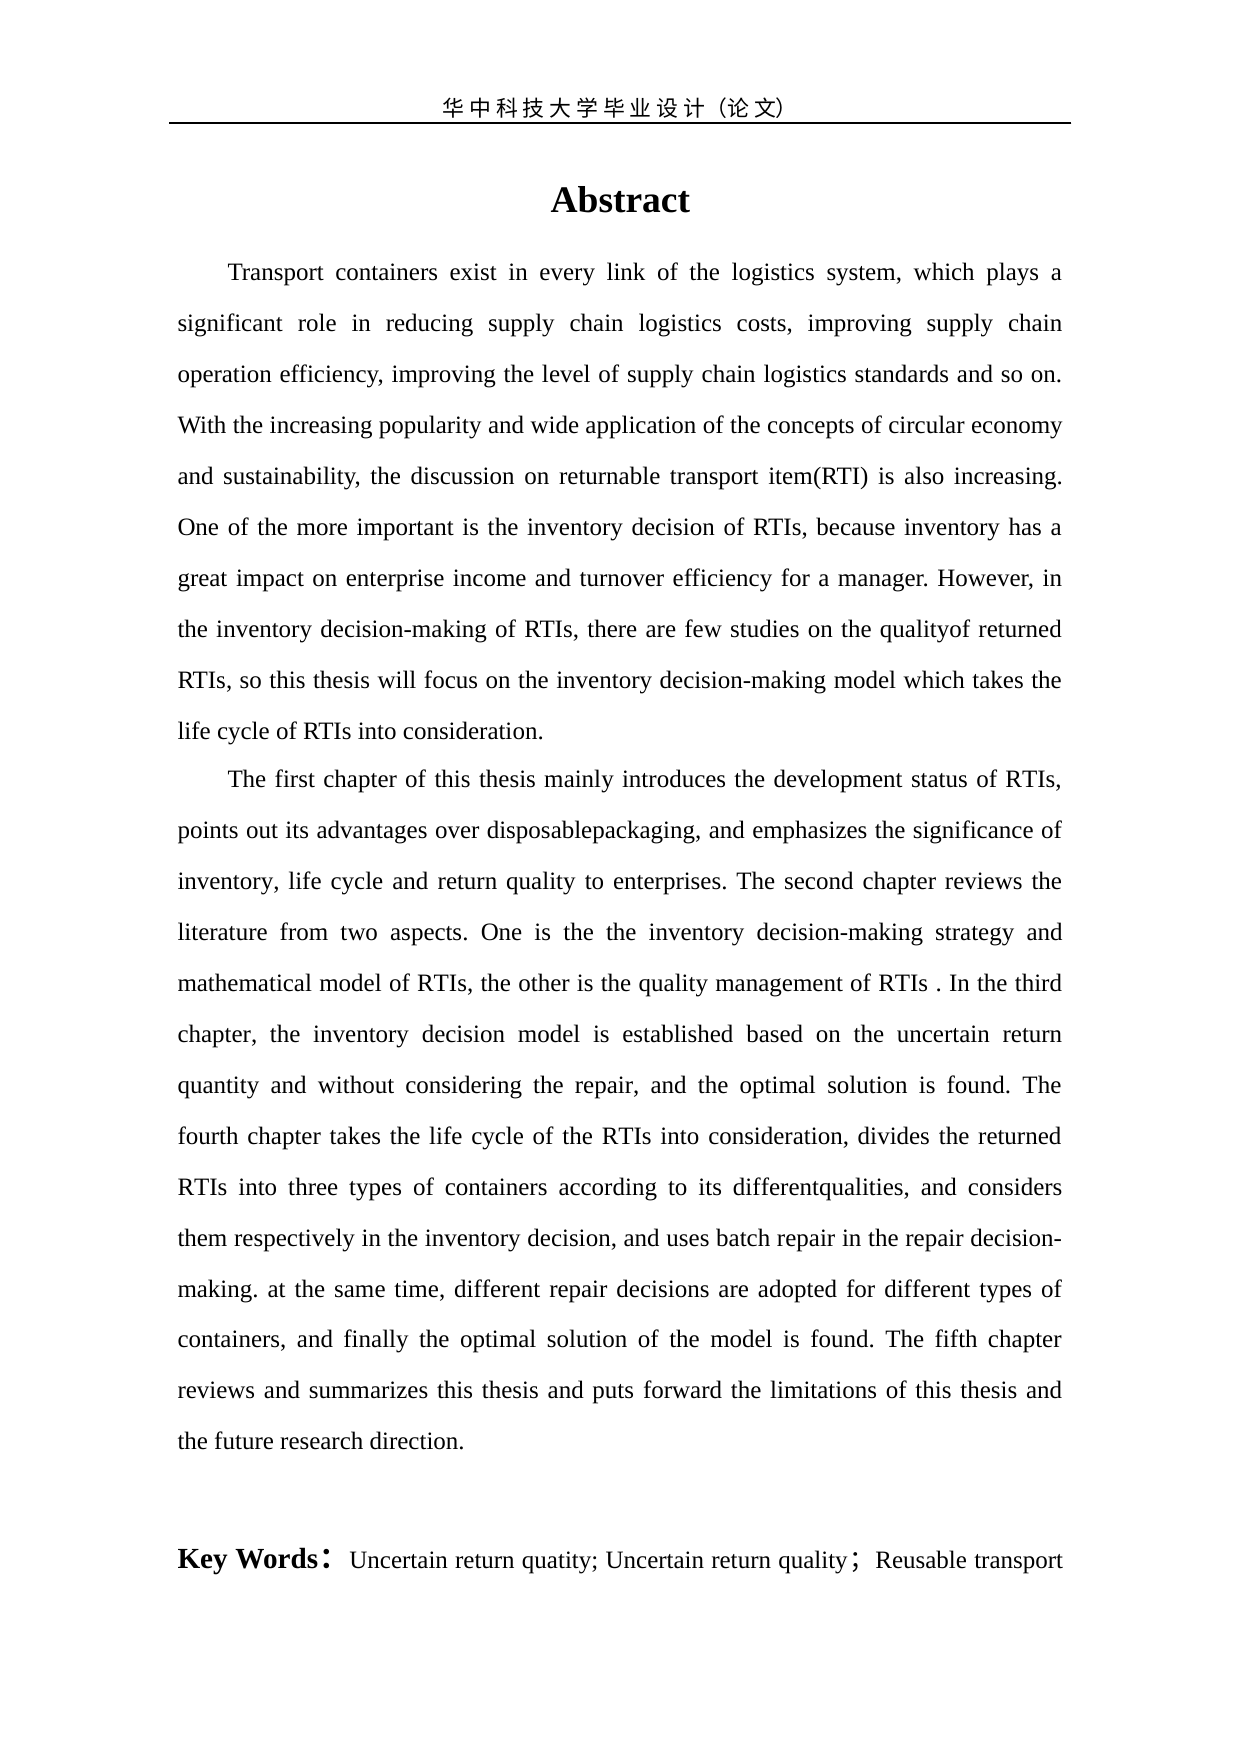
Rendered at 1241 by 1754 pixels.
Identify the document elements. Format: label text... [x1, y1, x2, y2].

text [177, 1522, 1063, 1589]
text Abstract [177, 165, 1063, 233]
text The first chapter of this thesis mainly introduces the development status of RTIs, points out its advantages over disposablepackaging, and emphasizes the significance of inventory, life cycle and return quality to enterprises. The second chapter reviews the literature from two aspects. One is the the inventory decision-making strategy and mathematical model of RTIs, the other is the quality management of RTIs . In the third chapter, the inventory decision model is established based on the uncertain return quantity and without considering the repair, and the optimal solution is found. The fourth chapter takes the life cycle of the RTIs into consideration, divides the returned RTIs into three types of containers according to its differentqualities, and considers them respectively in the inventory decision, and uses batch repair in the repair decision-making. at the same time, different repair decisions are adopted for different types of containers, and finally the optimal solution of the model is found. The fifth chapter reviews and summarizes this thesis and puts forward the limitations of this thesis and the future research direction. [177, 762, 1063, 1458]
text Transport containers exist in every link of the logistics system, which plays a significant role in reducing supply chain logistics costs, improving supply chain operation efficiency, improving the level of supply chain logistics standards and so on. With the increasing popularity and wide application of the concepts of circular economy and sustainability, the discussion on returnable transport item(RTI) is also increasing. One of the more important is the inventory decision of RTIs, because inventory has a great impact on enterprise income and turnover efficiency for a manager. However, in the inventory decision-making of RTIs, there are few studies on the qualityof returned RTIs, so this thesis will focus on the inventory decision-making model which takes the life cycle of RTIs into consideration. [177, 255, 1063, 747]
